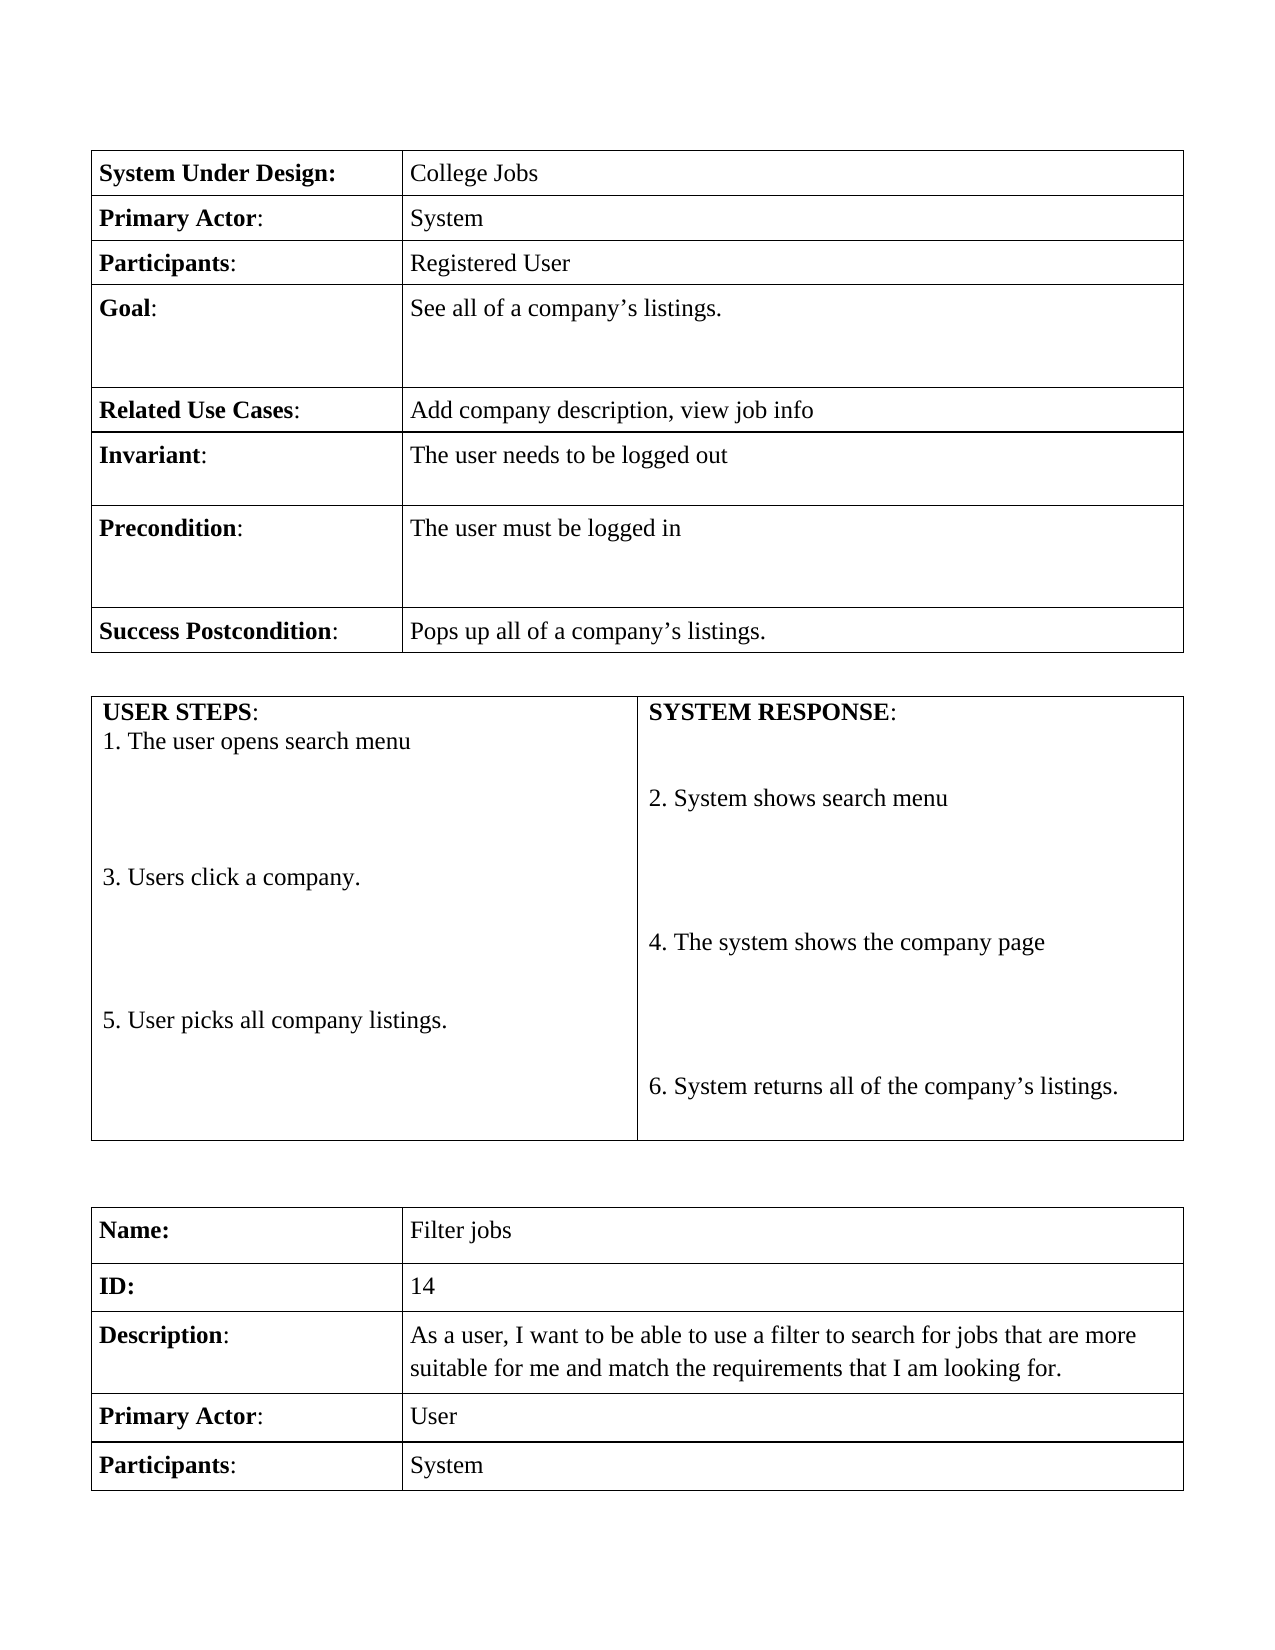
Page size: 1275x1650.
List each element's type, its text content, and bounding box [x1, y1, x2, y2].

table_cell Participants: [92, 1443, 402, 1490]
table_cell Success Postcondition: [92, 608, 402, 652]
table_cell Description: [92, 1312, 402, 1393]
table_cell Primary Actor: [92, 196, 402, 239]
table_cell The user needs to be logged out [403, 433, 1183, 505]
table_cell Related Use Cases: [92, 388, 402, 431]
table_cell System Under Design: [92, 151, 402, 195]
table_header Name: [92, 1208, 402, 1262]
table_cell Precondition: [92, 506, 402, 607]
table_cell 14 [403, 1264, 1183, 1311]
table_cell System [403, 1443, 1183, 1490]
table_header USER STEPS: 1. The user opens search menu 3. Users click a company. 5. User picks all company listings. [92, 697, 637, 1140]
table_cell Add company description, view job info [403, 388, 1183, 431]
table_cell System [403, 196, 1183, 239]
table_cell Pops up all of a company’s listings. [403, 608, 1183, 652]
table_cell The user must be logged in [403, 506, 1183, 607]
table_cell User [403, 1394, 1183, 1441]
table_header Filter jobs [403, 1208, 1183, 1262]
table_cell As a user, I want to be able to use a filter to search for jobs that are more suitable for me and match the requirements that I am looking for. [403, 1312, 1183, 1393]
table_cell Primary Actor: [92, 1394, 402, 1441]
table_cell See all of a company’s listings. [403, 285, 1183, 387]
table_cell Participants: [92, 241, 402, 284]
table_cell Registered User [403, 241, 1183, 284]
table_header SYSTEM RESPONSE: 2. System shows search menu 4. The system shows the company page 6. System returns all of the company’s listings. [638, 697, 1183, 1140]
table_cell Invariant: [92, 433, 402, 505]
table_cell Goal: [92, 285, 402, 387]
table_cell College Jobs [403, 151, 1183, 195]
table_cell ID: [92, 1264, 402, 1311]
